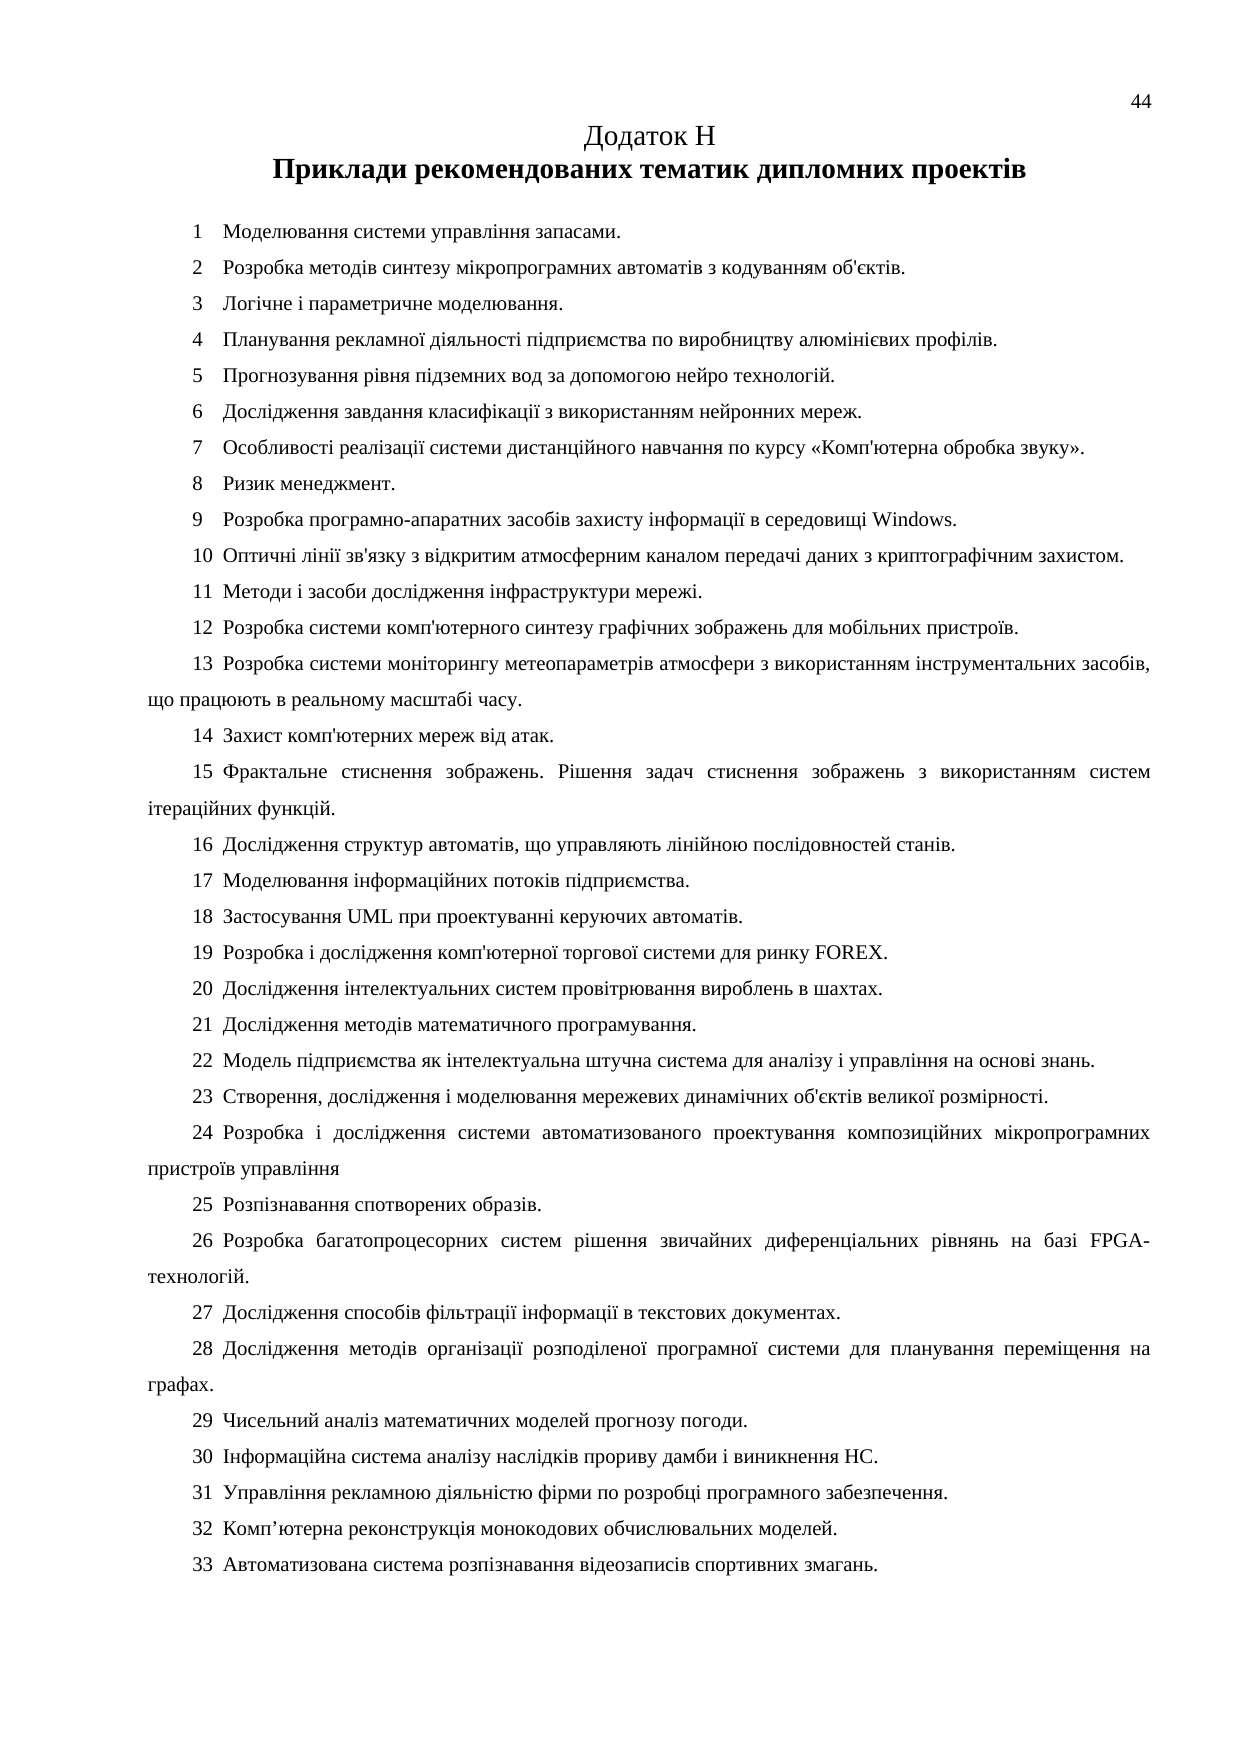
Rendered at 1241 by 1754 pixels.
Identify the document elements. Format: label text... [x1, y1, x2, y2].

list Моделювання системи управління запасами. [148, 219, 1152, 243]
list Розробка методів синтезу мікропрограмних автоматів з кодуванням об'єктів. [148, 255, 1152, 279]
list Дослідження завдання класифікації з використанням нейронних мереж. [148, 399, 1152, 423]
list Застосування UML при проектуванні керуючих автоматів. [148, 903, 1152, 928]
list Розробка програмно-апаратних засобів захисту інформації в середовищі Windows. [148, 507, 1152, 531]
list Комп’ютерна реконструкція монокодових обчислювальних моделей. [148, 1516, 1152, 1540]
list Особливості реалізації системи дистанційного навчання по курсу «Комп'ютерна обробка звуку». [148, 435, 1152, 459]
list Дослідження структур автоматів, що управляють лінійною послідовностей станів. [148, 831, 1152, 856]
text Додаток Н [148, 118, 1152, 152]
list Методи і засоби дослідження інфраструктури мережі. [148, 579, 1152, 603]
list Чисельний аналіз математичних моделей прогнозу погоди. [148, 1408, 1152, 1432]
list Ризик менеджмент. [148, 471, 1152, 495]
list Управління рекламною діяльністю фірми по розробці програмного забезпечення. [148, 1480, 1152, 1504]
list Розробка багатопроцесорних систем рішення звичайних диференціальних рівнянь на базі FPGA-технологій. [148, 1228, 1152, 1288]
text Приклади рекомендованих тематик дипломних проектів [148, 152, 1152, 185]
list Фрактальне стиснення зображень. Рішення задач стиснення зображень з використанням систем ітераційних функцій. [148, 759, 1152, 819]
list Розробка системи комп'ютерного синтезу графічних зображень для мобільних пристроїв. [148, 615, 1152, 639]
list Захист комп'ютерних мереж від атак. [148, 723, 1152, 747]
list Розробка і дослідження комп'ютерної торгової системи для ринку FOREX. [148, 939, 1152, 964]
list Моделювання інформаційних потоків підприємства. [148, 867, 1152, 892]
list Планування рекламної діяльності підприємства по виробництву алюмінієвих профілів. [148, 327, 1152, 351]
list Інформаційна система аналізу наслідків прориву дамби і виникнення НС. [148, 1444, 1152, 1468]
list Прогнозування рівня підземних вод за допомогою нейро технологій. [148, 363, 1152, 387]
list Дослідження інтелектуальних систем провітрювання вироблень в шахтах. [148, 976, 1152, 1000]
list Розробка і дослідження системи автоматизованого проектування композиційних мікропрограмних пристроїв управління [148, 1120, 1152, 1180]
list Створення, дослідження і моделювання мережевих динамічних об'єктів великої розмірності. [148, 1084, 1152, 1108]
list Дослідження методів організації розподіленої програмної системи для планування переміщення на графах. [148, 1336, 1152, 1396]
list Логічне і параметричне моделювання. [148, 291, 1152, 315]
list Розробка системи моніторингу метеопараметрів атмосфери з використанням інструментальних засобів, що працюють в реальному масштабі часу. [148, 651, 1152, 711]
list Дослідження способів фільтрації інформації в текстових документах. [148, 1300, 1152, 1324]
list Оптичні лінії зв'язку з відкритим атмосферним каналом передачі даних з криптографічним захистом. [148, 543, 1152, 567]
list Модель підприємства як інтелектуальна штучна система для аналізу і управління на основі знань. [148, 1048, 1152, 1072]
list Автоматизована система розпізнавання відеозаписів спортивних змагань. [148, 1552, 1152, 1576]
list Дослідження методів математичного програмування. [148, 1012, 1152, 1036]
list Розпізнавання спотворених образів. [148, 1192, 1152, 1216]
